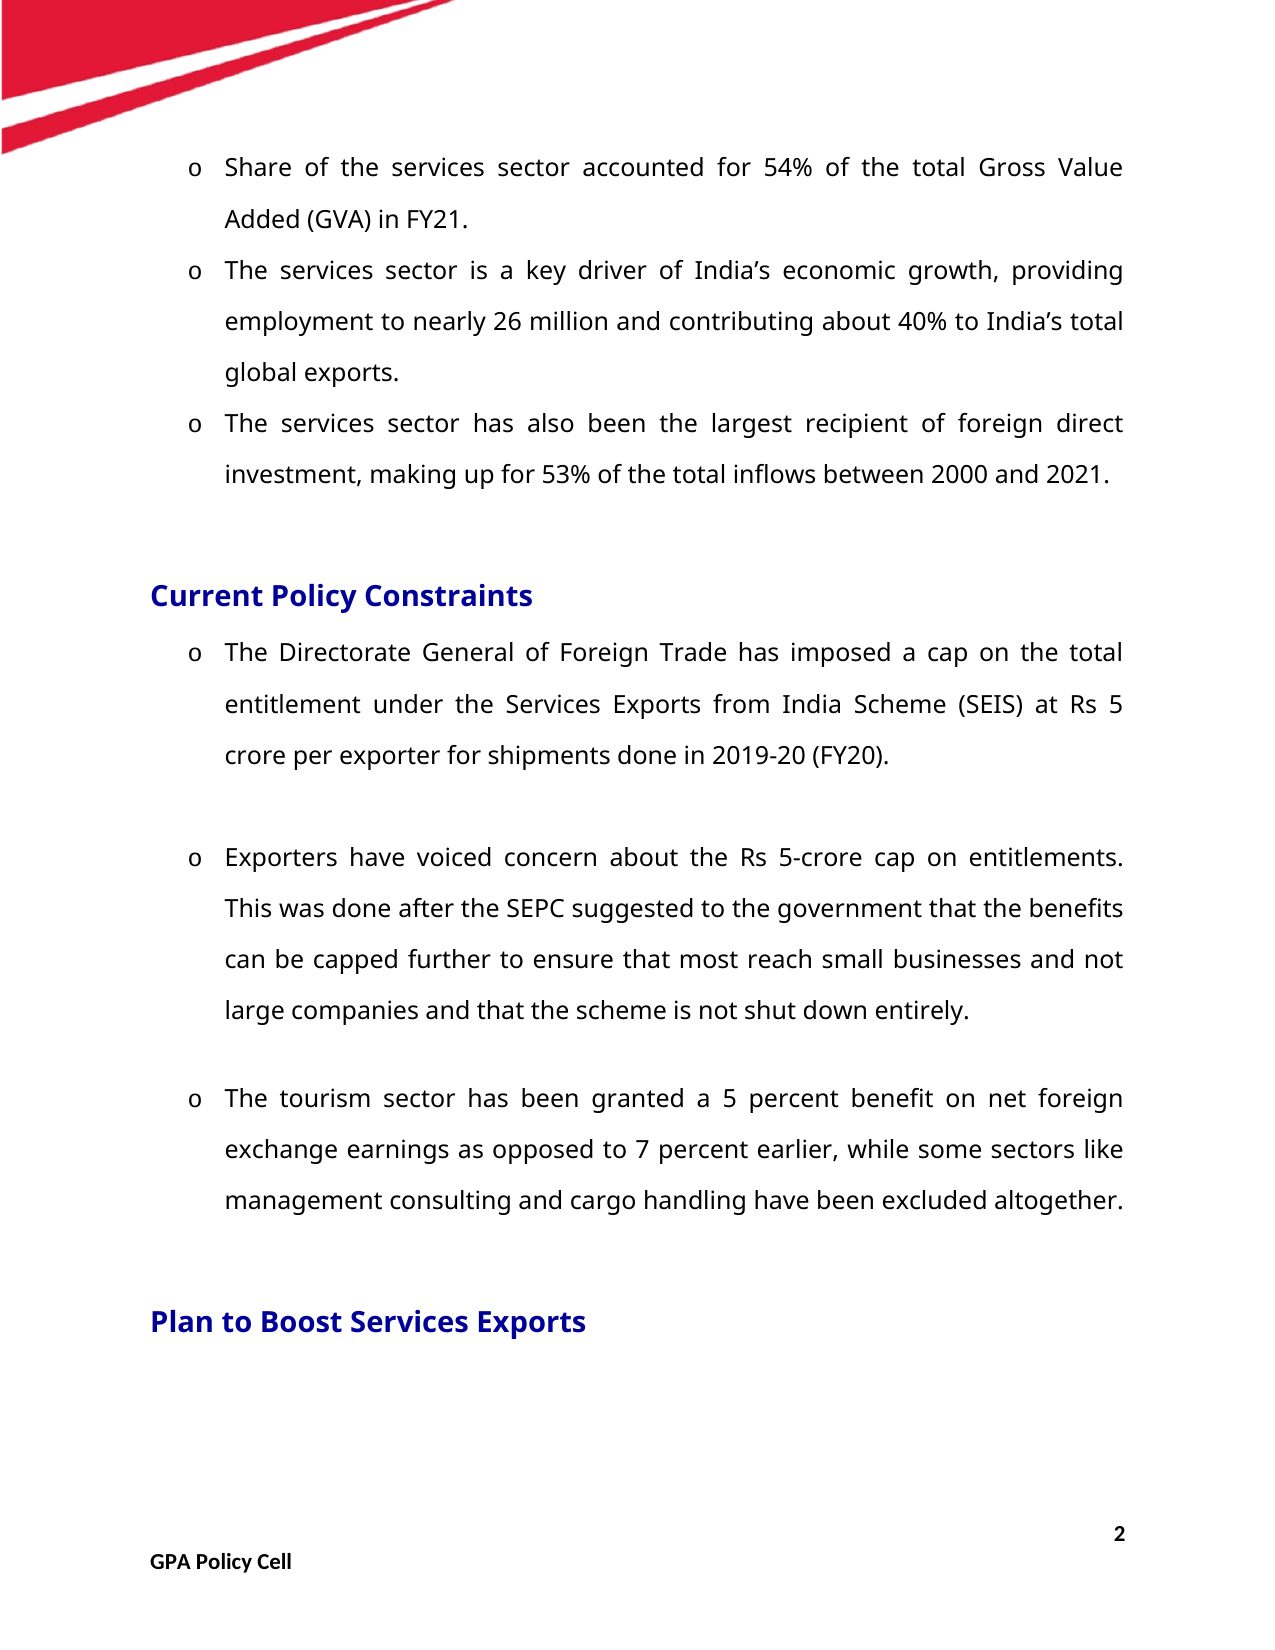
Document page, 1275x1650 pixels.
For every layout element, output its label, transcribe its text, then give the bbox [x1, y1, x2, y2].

picture [1, 0, 633, 266]
list The services sector has also been the largest recipient of foreign direct investment, making up for 53% of the total inflows between 2000 and 2021. [187, 406, 1125, 491]
list Share of the services sector accounted for 54% of the total Gross Value Added (GVA) in FY21. [187, 150, 1125, 235]
list The Directorate General of Foreign Trade has imposed a cap on the total entitlement under the Services Exports from India Scheme (SEIS) at Rs 5 crore per exporter for shipments done in 2019-20 (FY20). [187, 635, 1125, 771]
text Plan to Boost Services Exports [150, 1302, 1125, 1341]
list The services sector is a key driver of India’s economic growth, providing employment to nearly 26 million and contributing about 40% to India’s total global exports. [187, 252, 1125, 389]
list The tourism sector has been granted a 5 percent benefit on net foreign exchange earnings as opposed to 7 percent earlier, while some sectors like management consulting and cargo handling have been excluded altogether. [187, 1081, 1125, 1217]
list Exporters have voiced concern about the Rs 5-crore cap on entitlements. This was done after the SEPC suggested to the government that the benefits can be capped further to ensure that most reach small businesses and not large companies and that the scheme is not shut down entirely. [187, 839, 1125, 1027]
text Current Policy Constraints [150, 576, 1125, 615]
